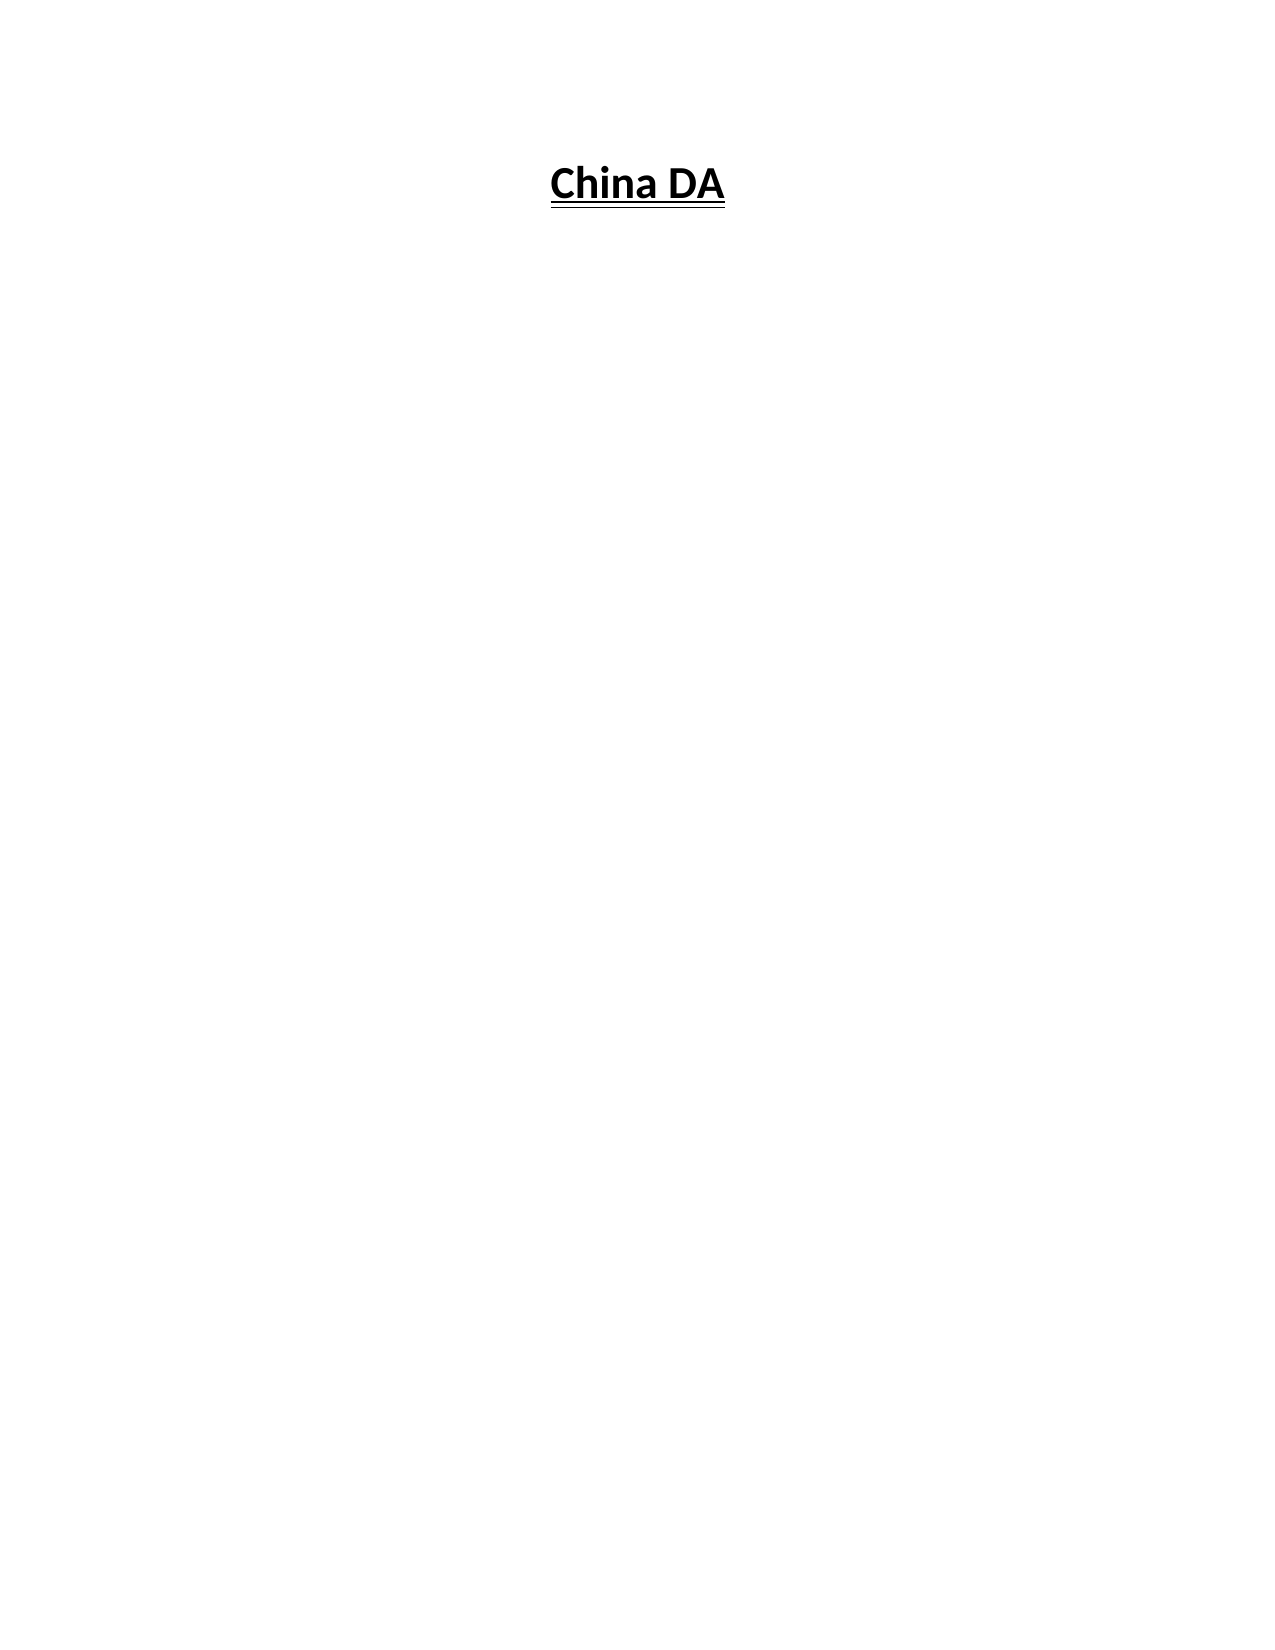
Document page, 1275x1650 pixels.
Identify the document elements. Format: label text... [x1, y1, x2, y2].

subtitle China DA [150, 154, 1125, 210]
